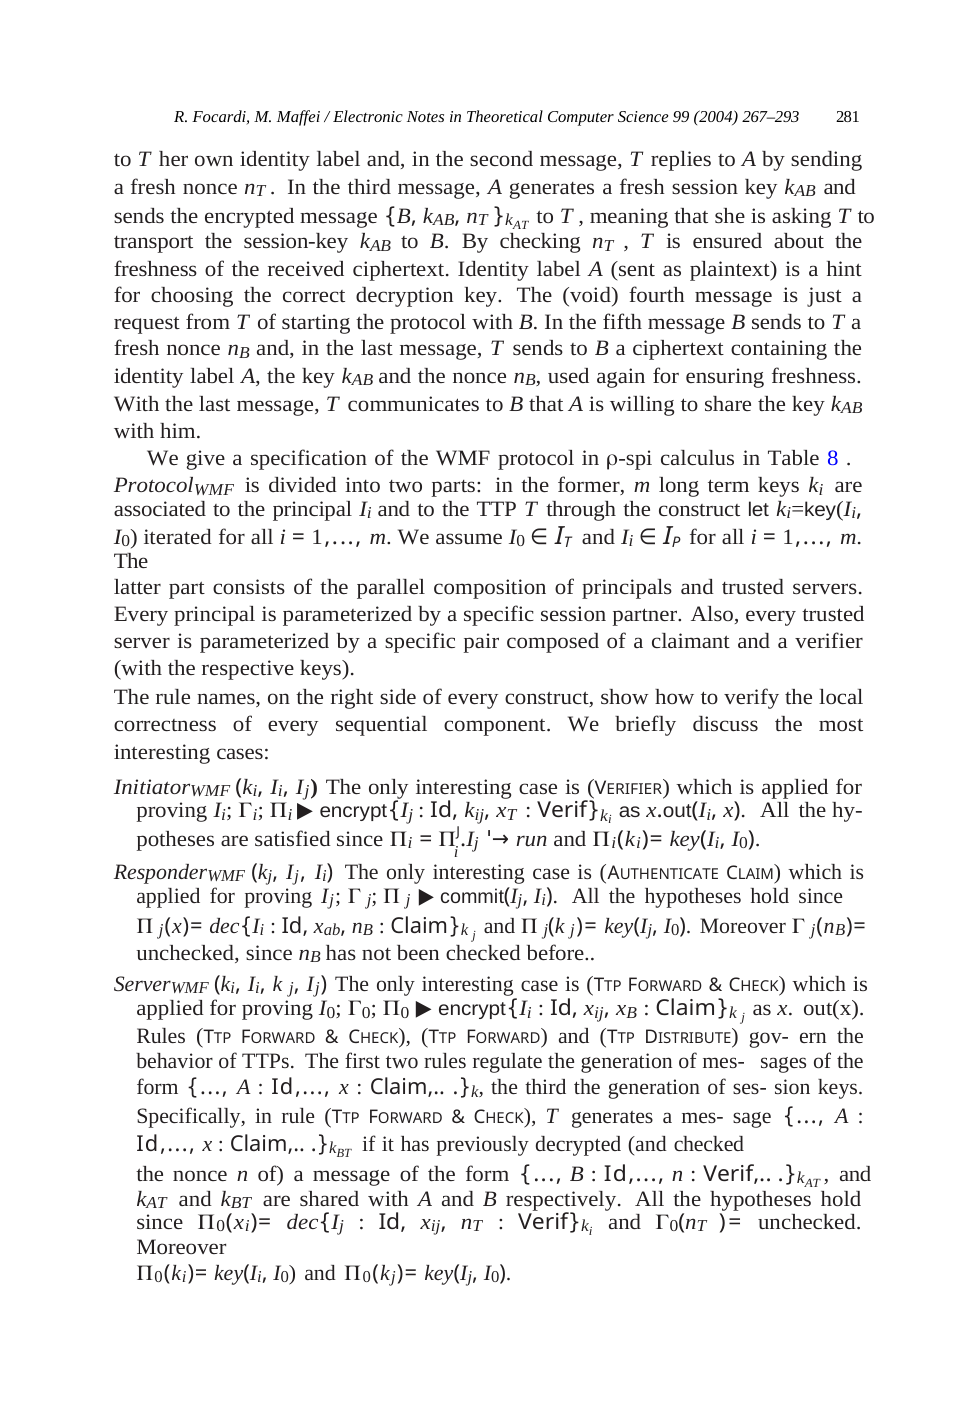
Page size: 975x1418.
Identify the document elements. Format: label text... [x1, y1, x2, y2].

text latter part consists of the parallel composition of principals and trusted servers. Every principal is parameterized by a specific session partner. Also, every trusted server is parameterized by a specific pair composed of a claimant and a verifier (with the respective keys). [113, 574, 864, 681]
text to T her own identity label and, in the second message, T replies to A by sending a fresh nonce nT . In the third message, A generates a fresh session key kAB and [113, 146, 862, 200]
text unchecked, since nB has not been checked before.. [136, 939, 939, 966]
text The rule names, on the right side of every construct, show how to verify the local correctness of every sequential component. We briefly discuss the most interesting cases: [113, 684, 864, 764]
text sends the encrypted message {B, kAB, nT }kAT to T , meaning that she is asking T to [113, 202, 939, 228]
text Rules (Ttp Forward & Check), (Ttp Forward) and (Ttp Distribute) gov- ern the behavior of TTPs. The first two rules regulate the generation of mes- sages of the form {..., A : Id,..., x : Claim,.. .}k, the third the generation of ses- sion keys. Specifically, in rule (Ttp Forward & Check), T generates a mes- sage {..., A : Id,..., x : Claim,.. .}kBT if it has previously decrypted (and checked [136, 1024, 864, 1160]
text  j(x)= dec{Ii : Id, xab, nB : Claim}k j and  j(k j)= key(Ij, I0). Moreover  j(nB)= [136, 910, 939, 939]
text InitiatorWMF (ki, Ii, Ij) The only interesting case is (Verifier) which is applied for proving Ii; i; i ▶ encrypt{Ij : Id, kij, xT : Verif}ki as x.out(Ii, x). All the hy- potheses are satisfied since i = j.Ij '→ run and i(ki)= key(Ii, I0). [113, 775, 863, 852]
text the nonce n of) a message of the form {..., B : Id,..., n : Verif,.. .}kAT , and [136, 1160, 939, 1187]
text kAT and kBT are shared with A and B respectively. All the hypotheses hold since 0(xi)= dec{Ij : Id, xij, nT : Verif}ki and 0(nT )= unchecked. Moreover [136, 1188, 862, 1259]
text transport the session-key kAB to B. By checking nT , T is ensured about the freshness of the received ciphertext. Identity label A (sent as plaintext) is a hint for choosing the correct decryption key. The (void) fourth message is just a request from T of starting the protocol with B. In the fifth message B sends to T a fresh nonce nB and, in the last message, T sends to B a ciphertext containing the identity label A, the key kAB and the nonce nB, used again for ensuring freshness. With the last message, T communicates to B that A is willing to share the key kAB with him. [113, 228, 862, 443]
text ServerWMF (ki, Ii, k j, Ij) The only interesting case is (Ttp Forward & Check) which is applied for proving I0; 0; 0 ▶ encrypt{Ii : Id, xij, xB : Claim}k j as x. out(x). [113, 971, 868, 1024]
text ProtocolWMF is divided into two parts: in the former, m long term keys ki are associated to the principal Ii and to the TTP T through the construct let ki=key(Ii, I0) iterated for all i = 1,..., m. We assume I0 ∈ IT and Ii ∈ IP for all i = 1,..., m. The [113, 475, 862, 573]
text We give a specification of the WMF protocol in -spi calculus in Table 8 . [113, 445, 939, 471]
text 0(ki)= key(Ii, I0) and 0(kj)= key(Ij, I0). [136, 1259, 939, 1286]
text ResponderWMF (kj, Ij, Ii) The only interesting case is (Authenticate Claim) which is applied for proving Ij;  j;  j ▶ commit(Ij, Ii). All the hypotheses hold since [113, 859, 865, 910]
